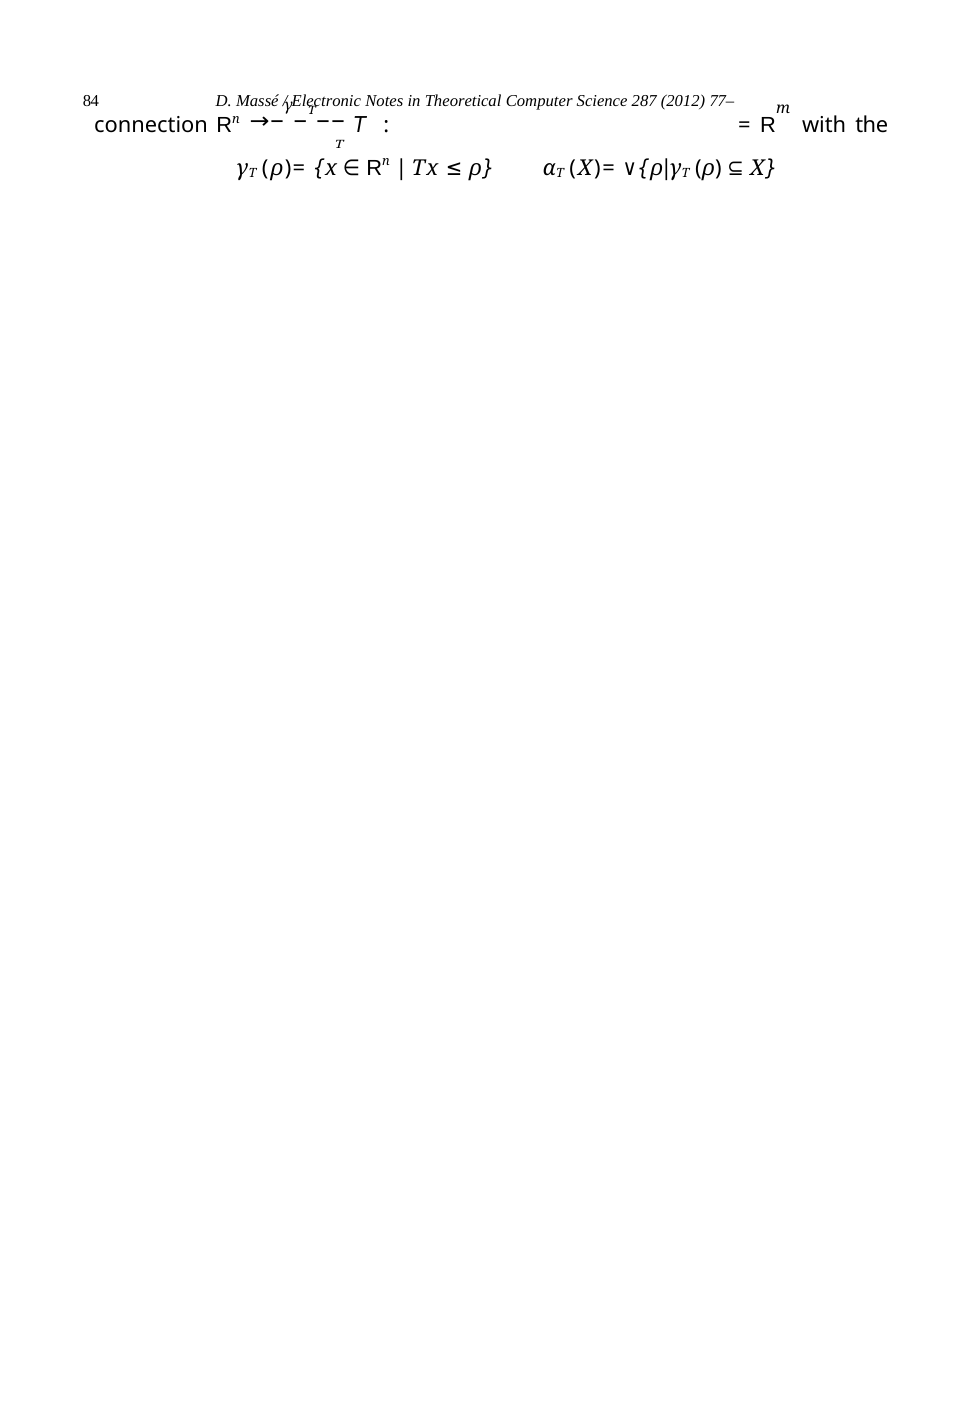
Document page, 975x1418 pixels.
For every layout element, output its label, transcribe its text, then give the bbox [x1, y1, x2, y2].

text γT (ρ)= {x ∈ Rn | Tx ≤ ρ} αT (X)= ∨{ρ|γT (ρ) ⊆ X} [236, 152, 904, 181]
text = Rm with the [738, 108, 904, 138]
text Galois connection Rn →−γ−T−− T : [94, 108, 723, 139]
